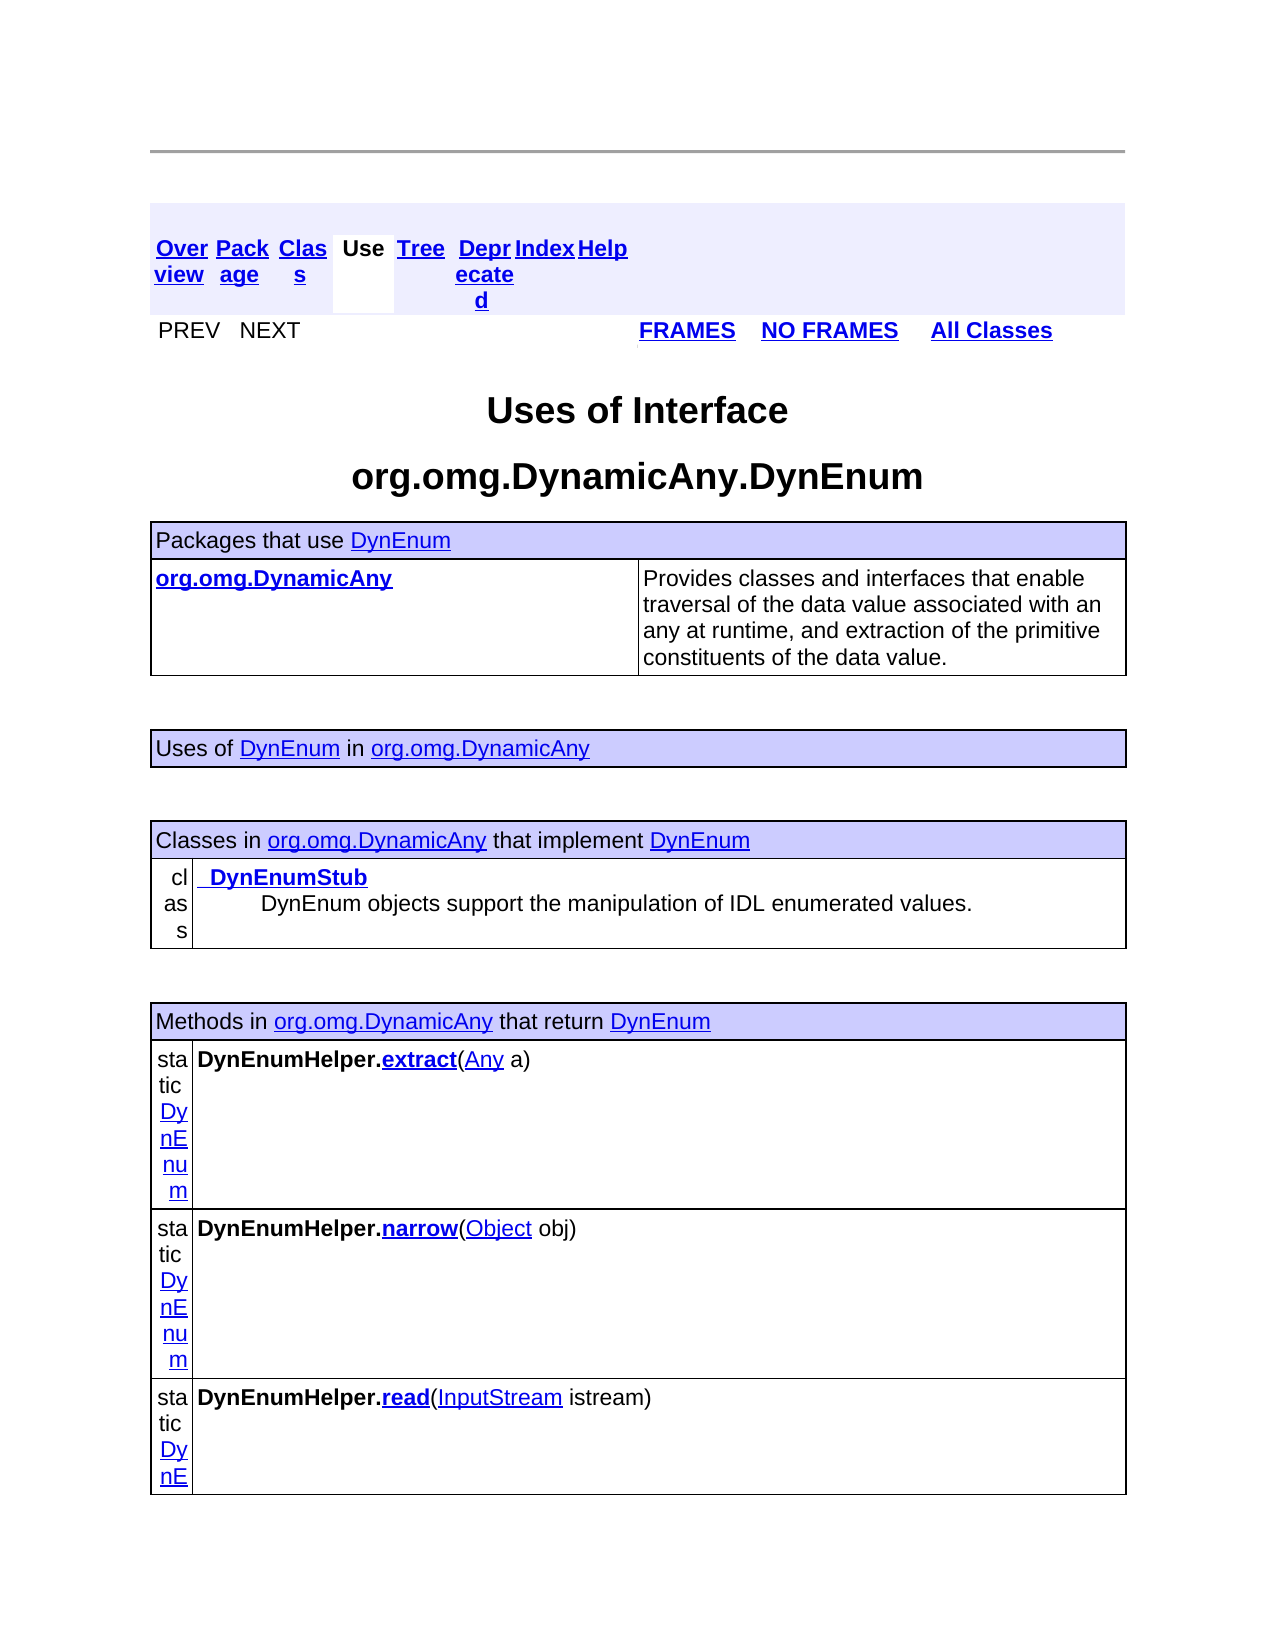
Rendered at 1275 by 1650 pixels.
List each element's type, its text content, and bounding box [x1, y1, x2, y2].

table_cell DynEnumHelper.extract(Any a) [193, 1041, 1125, 1208]
table_cell Provides classes and interfaces that enable traversal of the data value associated with an any at runtime, and extraction of the primitive constituents of the data value. [639, 560, 1125, 674]
table_cell PREV NEXT [150, 315, 637, 345]
table_header Uses of DynEnum in org.omg.DynamicAny [152, 731, 1125, 766]
table_cell static DynEnum [152, 1379, 192, 1494]
table_header Classes in org.omg.DynamicAny that implement DynEnum [152, 822, 1125, 858]
table_cell static DynEnum [152, 1210, 192, 1377]
text org.omg.DynamicAny.DynEnum [150, 454, 1125, 497]
table_cell static DynEnum [152, 1041, 192, 1208]
table_cell FRAMES NO FRAMES All Classes [638, 315, 1125, 345]
text Uses of Interface [150, 388, 1125, 431]
table_cell org.omg.DynamicAny [152, 560, 638, 674]
table_header Packages that use DynEnum [152, 523, 1125, 558]
table_cell DynEnumHelper.narrow(Object obj) [193, 1210, 1125, 1377]
table_cell _DynEnumStub DynEnum objects support the manipulation of IDL enumerated values. [193, 859, 1125, 948]
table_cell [193, 1379, 1125, 1494]
table_cell class [152, 859, 192, 948]
table_header [150, 203, 1125, 315]
table_header Methods in org.omg.DynamicAny that return DynEnum [152, 1004, 1125, 1039]
